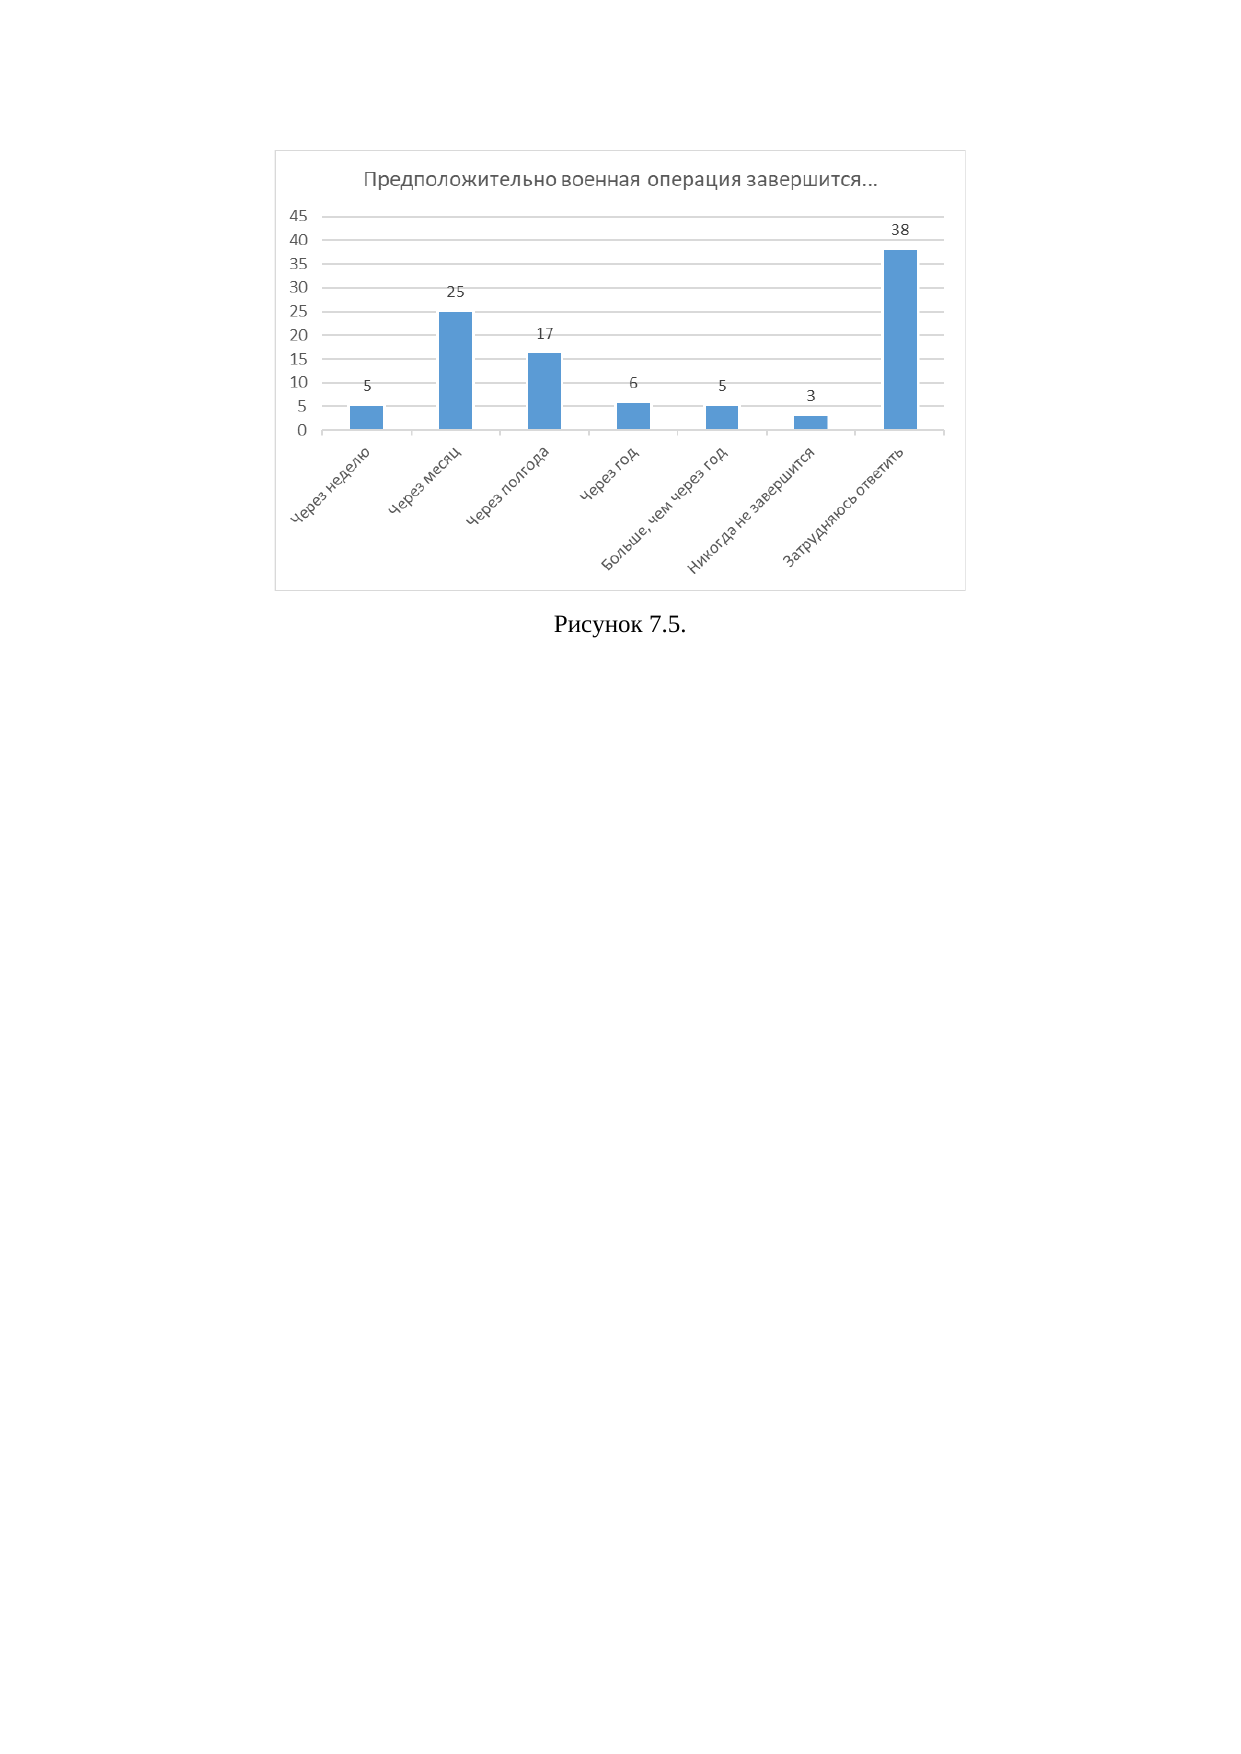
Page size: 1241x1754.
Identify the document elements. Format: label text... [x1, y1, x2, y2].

picture [274, 150, 966, 591]
text Рисунок 7.5. [150, 609, 1090, 638]
